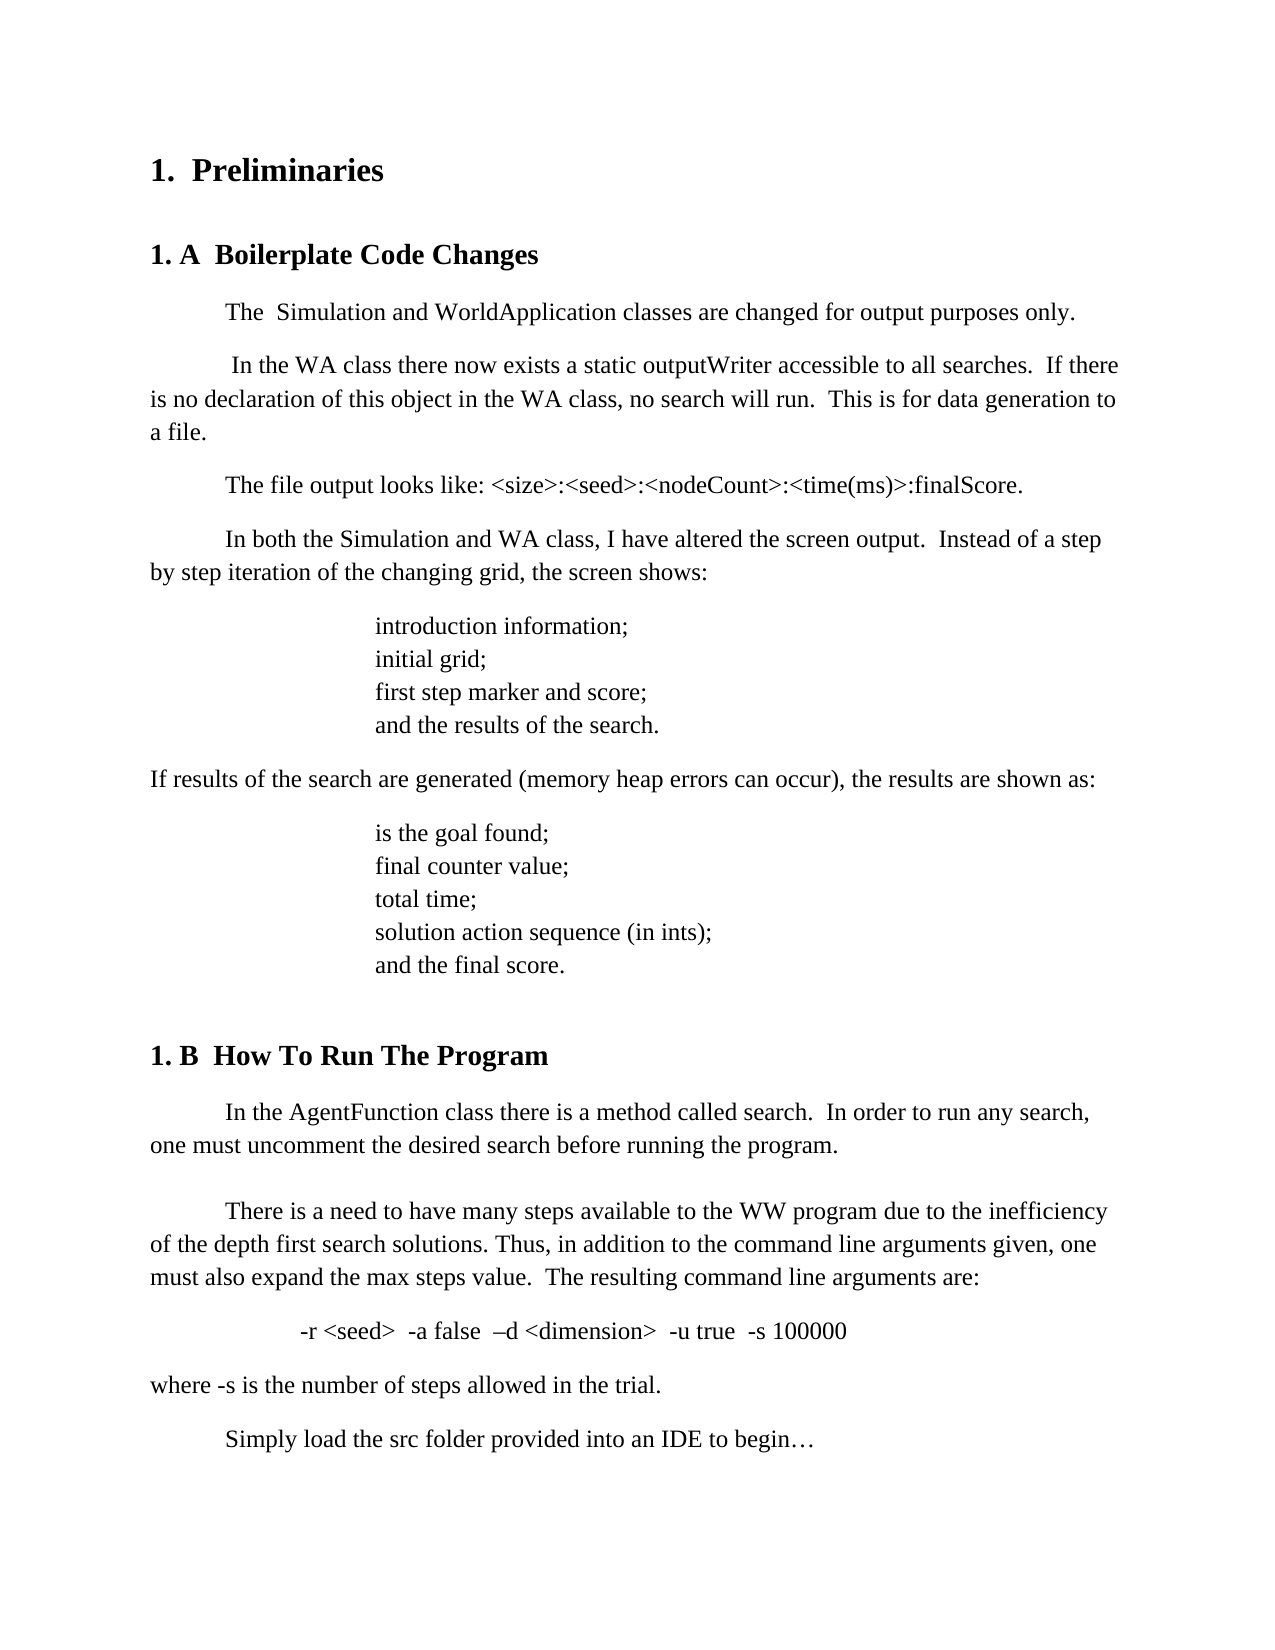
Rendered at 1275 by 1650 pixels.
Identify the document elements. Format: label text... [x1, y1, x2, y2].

text Simply load the src folder provided into an IDE to begin… [150, 1424, 1125, 1452]
text In the WA class there now exists a static outputWriter accessible to all searches. If there is no declaration of this object in the WA class, no search will run. This is for data generation to a file. [150, 351, 1125, 445]
text introduction information; initial grid; first step marker and score; and the results of the search. [375, 611, 1125, 739]
text is the goal found; final counter value; total time; solution action sequence (in ints); and the final score. [150, 818, 1125, 979]
text The Simulation and WorldApplication classes are changed for output purposes only. [150, 297, 1125, 326]
text -r <seed> -a false –d <dimension> -u true -s 100000 [150, 1316, 1125, 1345]
text In both the Simulation and WA class, I have altered the screen output. Instead of a step by step iteration of the changing grid, the screen shows: [150, 524, 1125, 586]
text If results of the search are generated (memory heap errors can occur), the results are shown as: [150, 764, 1125, 793]
text where -s is the number of steps allowed in the trial. [150, 1370, 1125, 1399]
text 1. Preliminaries 1. A Boilerplate Code Changes [150, 150, 1125, 271]
text 1. B How To Run The Program [150, 1004, 1125, 1071]
text In the AgentFunction class there is a method called search. In order to run any search, one must uncomment the desired search before running the program. There is a need to have many steps available to the WW program due to the inefficiency of the depth first search solutions. Thus, in addition to the command line arguments given, one must also expand the max steps value. The resulting command line arguments are: [150, 1097, 1125, 1291]
text The file output looks like: <size>:<seed>:<nodeCount>:<time(ms)>:finalScore. [150, 471, 1125, 499]
